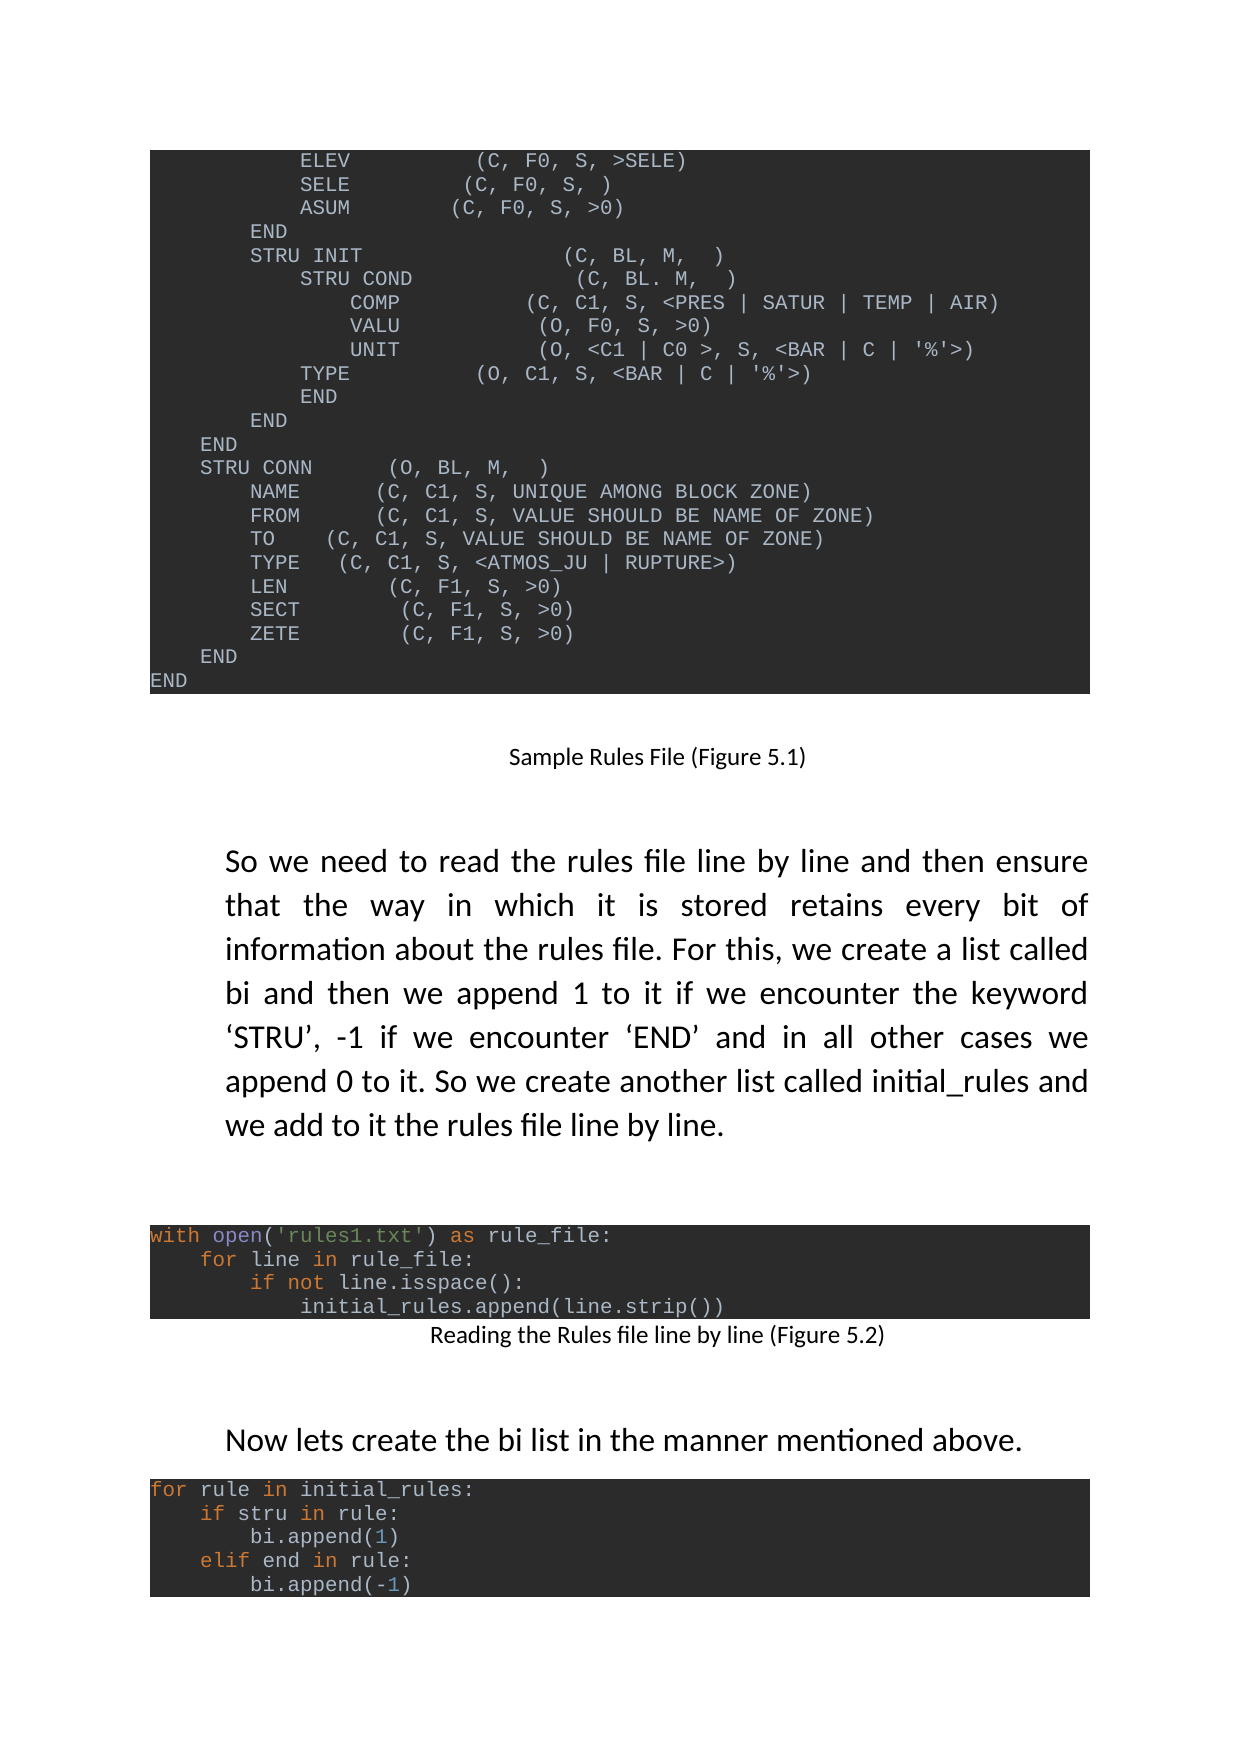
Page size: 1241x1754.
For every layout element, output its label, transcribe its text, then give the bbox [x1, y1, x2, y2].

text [150, 150, 1090, 694]
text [150, 1479, 1090, 1597]
text So we need to read the rules file line by line and then ensure that the way in which it is stored retains every bit of information about the rules file. For this, we create a list called bi and then we append 1 to it if we encounter the keyword ‘STRU’, -1 if we encounter ‘END’ and in all other cases we append 0 to it. So we create another list called initial_rules and we add to it the rules file line by line. [225, 840, 1090, 1144]
text with open('rules1.txt') as rule_file: for line in rule_file: if not line.isspace(): initial_rules.append(line.strip()) [150, 1225, 1090, 1319]
text Reading the Rules file line by line (Figure 5.2) [225, 1319, 1090, 1350]
text Now lets create the bi list in the manner mentioned above. [225, 1419, 1090, 1459]
text Sample Rules File (Figure 5.1) [225, 741, 1090, 771]
